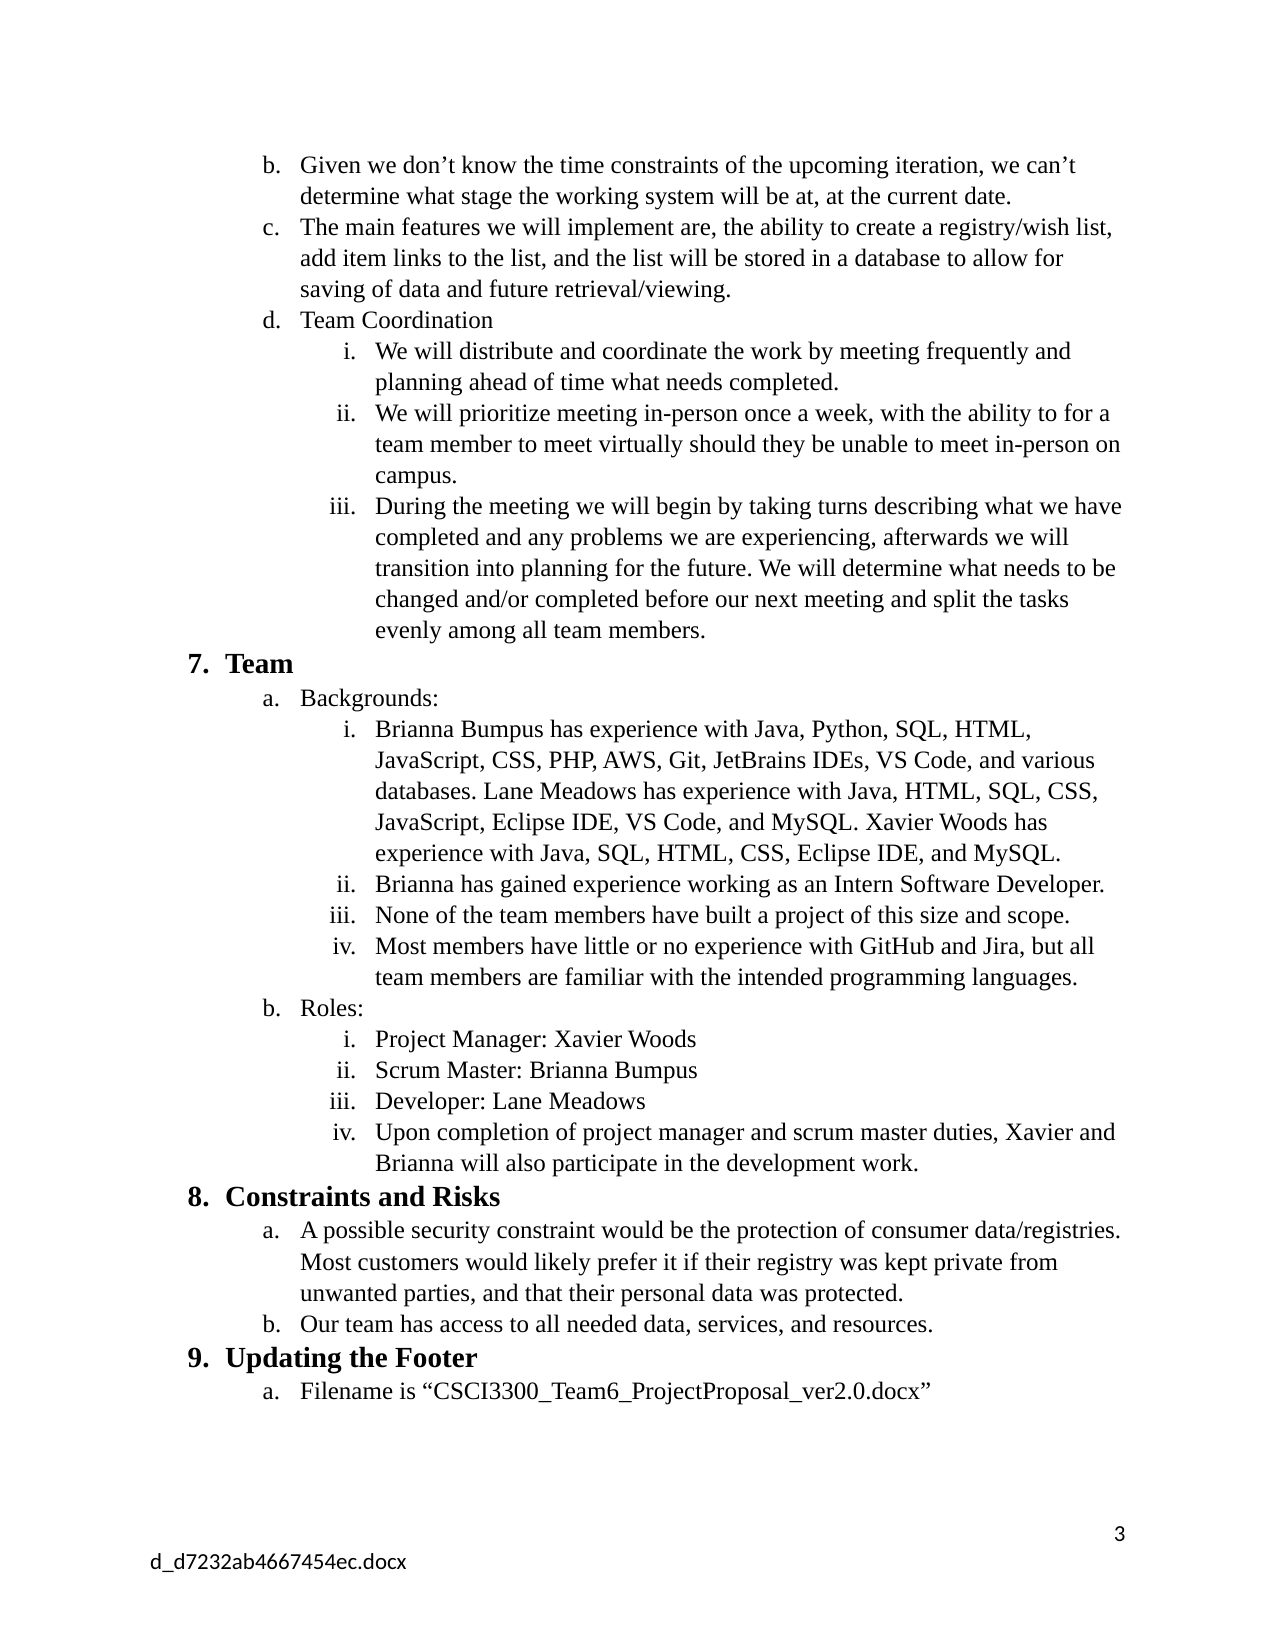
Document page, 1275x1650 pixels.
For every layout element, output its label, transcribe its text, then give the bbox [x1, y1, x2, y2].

list Team [187, 647, 1125, 680]
list Filename is “CSCI3300_Team6_ProjectProposal_ver2.0.docx” [262, 1376, 1125, 1405]
list Most members have little or no experience with GitHub and Jira, but all team members are familiar with the intended programming languages. [356, 931, 1125, 991]
list Project Manager: Xavier Woods [356, 1024, 1125, 1053]
list Scrum Master: Brianna Bumpus [356, 1055, 1125, 1084]
list Team Coordination [262, 305, 1125, 334]
list Given we don’t know the time constraints of the upcoming iteration, we can’t determine what stage the working system will be at, at the current date. [262, 150, 1125, 210]
list We will prioritize meeting in-person once a week, with the ability to for a team member to meet virtually should they be unable to meet in-person on campus. [356, 398, 1125, 489]
list Constraints and Risks [187, 1179, 1125, 1213]
list Brianna Bumpus has experience with Java, Python, SQL, HTML, JavaScript, CSS, PHP, AWS, Git, JetBrains IDEs, VS Code, and various databases. Lane Meadows has experience with Java, HTML, SQL, CSS, JavaScript, Eclipse IDE, VS Code, and MySQL. Xavier Woods has experience with Java, SQL, HTML, CSS, Eclipse IDE, and MySQL. [356, 714, 1125, 867]
list Updating the Footer [187, 1340, 1125, 1373]
list Developer: Lane Meadows [356, 1086, 1125, 1115]
list Upon completion of project manager and scrum master duties, Xavier and Brianna will also participate in the development work. [356, 1117, 1125, 1177]
list Backgrounds: [262, 683, 1125, 712]
list We will distribute and coordinate the work by meeting frequently and planning ahead of time what needs completed. [356, 336, 1125, 396]
list Brianna has gained experience working as an Intern Software Developer. [356, 869, 1125, 898]
list A possible security constraint would be the protection of consumer data/registries. Most customers would likely prefer it if their registry was kept private from unwanted parties, and that their personal data was protected. [262, 1216, 1125, 1306]
list None of the team members have built a project of this size and scope. [356, 900, 1125, 929]
list Our team has access to all needed data, services, and resources. [262, 1309, 1125, 1337]
list Roles: [262, 993, 1125, 1022]
list The main features we will implement are, the ability to create a registry/wish list, add item links to the list, and the list will be stored in a database to allow for saving of data and future retrieval/viewing. [262, 212, 1125, 303]
list During the meeting we will begin by taking turns describing what we have completed and any problems we are experiencing, afterwards we will transition into planning for the future. We will determine what needs to be changed and/or completed before our next meeting and split the tasks evenly among all team members. [356, 491, 1125, 644]
